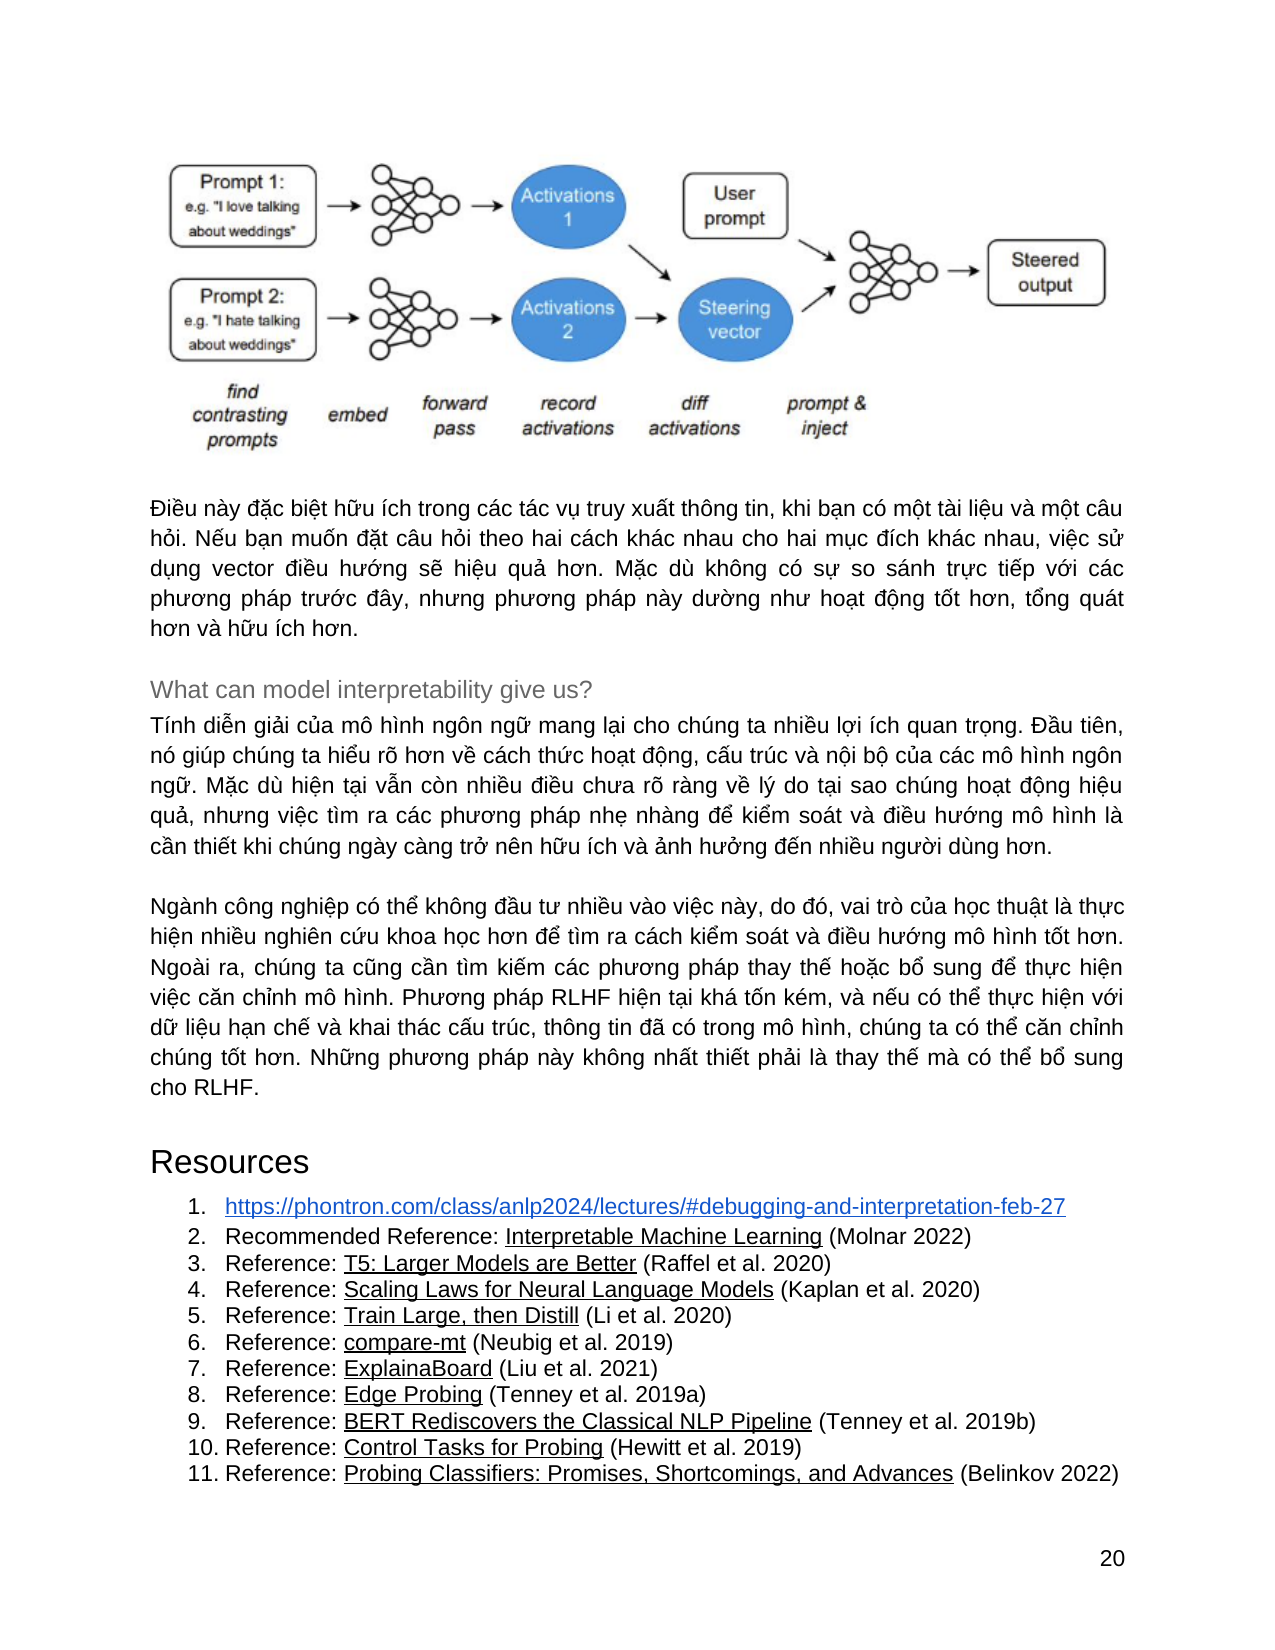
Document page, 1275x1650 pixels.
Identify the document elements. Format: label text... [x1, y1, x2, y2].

list Reference: BERT Rediscovers the Classical NLP Pipeline (Tenney et al. 2019b) [187, 1408, 1125, 1434]
picture [150, 150, 1125, 461]
list Recommended Reference: Interpretable Machine Learning (Molnar 2022) [187, 1223, 1125, 1249]
text Tính diễn giải của mô hình ngôn ngữ mang lại cho chúng ta nhiều lợi ích quan trọng. Đầu tiên, nó giúp chúng ta hiểu rõ hơn về cách thức hoạt động, cấu trúc và nội bộ của các mô hình ngôn ngữ. Mặc dù hiện tại vẫn còn nhiều điều chưa rõ ràng về lý do tại sao chúng hoạt động hiệu quả, nhưng việc tìm ra các phương pháp nhẹ nhàng để kiểm soát và điều hướng mô hình là cần thiết khi chúng ngày càng trở nên hữu ích và ảnh hưởng đến nhiều người dùng hơn. [150, 712, 1125, 859]
list Reference: compare-mt (Neubig et al. 2019) [187, 1328, 1125, 1355]
list Reference: Probing Classifiers: Promises, Shortcomings, and Advances (Belinkov 2022) [187, 1460, 1125, 1487]
list Reference: T5: Larger Models are Better (Raffel et al. 2020) [187, 1249, 1125, 1276]
subtitle Resources [150, 1142, 1125, 1180]
list Reference: Train Large, then Distill (Li et al. 2020) [187, 1302, 1125, 1328]
text Điều này đặc biệt hữu ích trong các tác vụ truy xuất thông tin, khi bạn có một tài liệu và một câu hỏi. Nếu bạn muốn đặt câu hỏi theo hai cách khác nhau cho hai mục đích khác nhau, việc sử dụng vector điều hướng sẽ hiệu quả hơn. Mặc dù không có sự so sánh trực tiếp với các phương pháp trước đây, nhưng phương pháp này dường như hoạt động tốt hơn, tổng quát hơn và hữu ích hơn. [150, 494, 1125, 642]
list Reference: Control Tasks for Probing (Hewitt et al. 2019) [187, 1434, 1125, 1460]
list Reference: Edge Probing (Tenney et al. 2019a) [187, 1381, 1125, 1408]
subtitle What can model interpretability give us? [150, 675, 1125, 703]
list Reference: Scaling Laws for Neural Language Models (Kaplan et al. 2020) [187, 1276, 1125, 1302]
list https://phontron.com/class/anlp2024/lectures/#debugging-and-interpretation-feb-27 [187, 1193, 1125, 1219]
list Reference: ExplainaBoard (Liu et al. 2021) [187, 1355, 1125, 1381]
text Ngành công nghiệp có thể không đầu tư nhiều vào việc này, do đó, vai trò của học thuật là thực hiện nhiều nghiên cứu khoa học hơn để tìm ra cách kiểm soát và điều hướng mô hình tốt hơn. Ngoài ra, chúng ta cũng cần tìm kiếm các phương pháp thay thế hoặc bổ sung để thực hiện việc căn chỉnh mô hình. Phương pháp RLHF hiện tại khá tốn kém, và nếu có thể thực hiện với dữ liệu hạn chế và khai thác cấu trúc, thông tin đã có trong mô hình, chúng ta có thể căn chỉnh chúng tốt hơn. Những phương pháp này không nhất thiết phải là thay thế mà có thể bổ sung cho RLHF. [150, 893, 1125, 1101]
